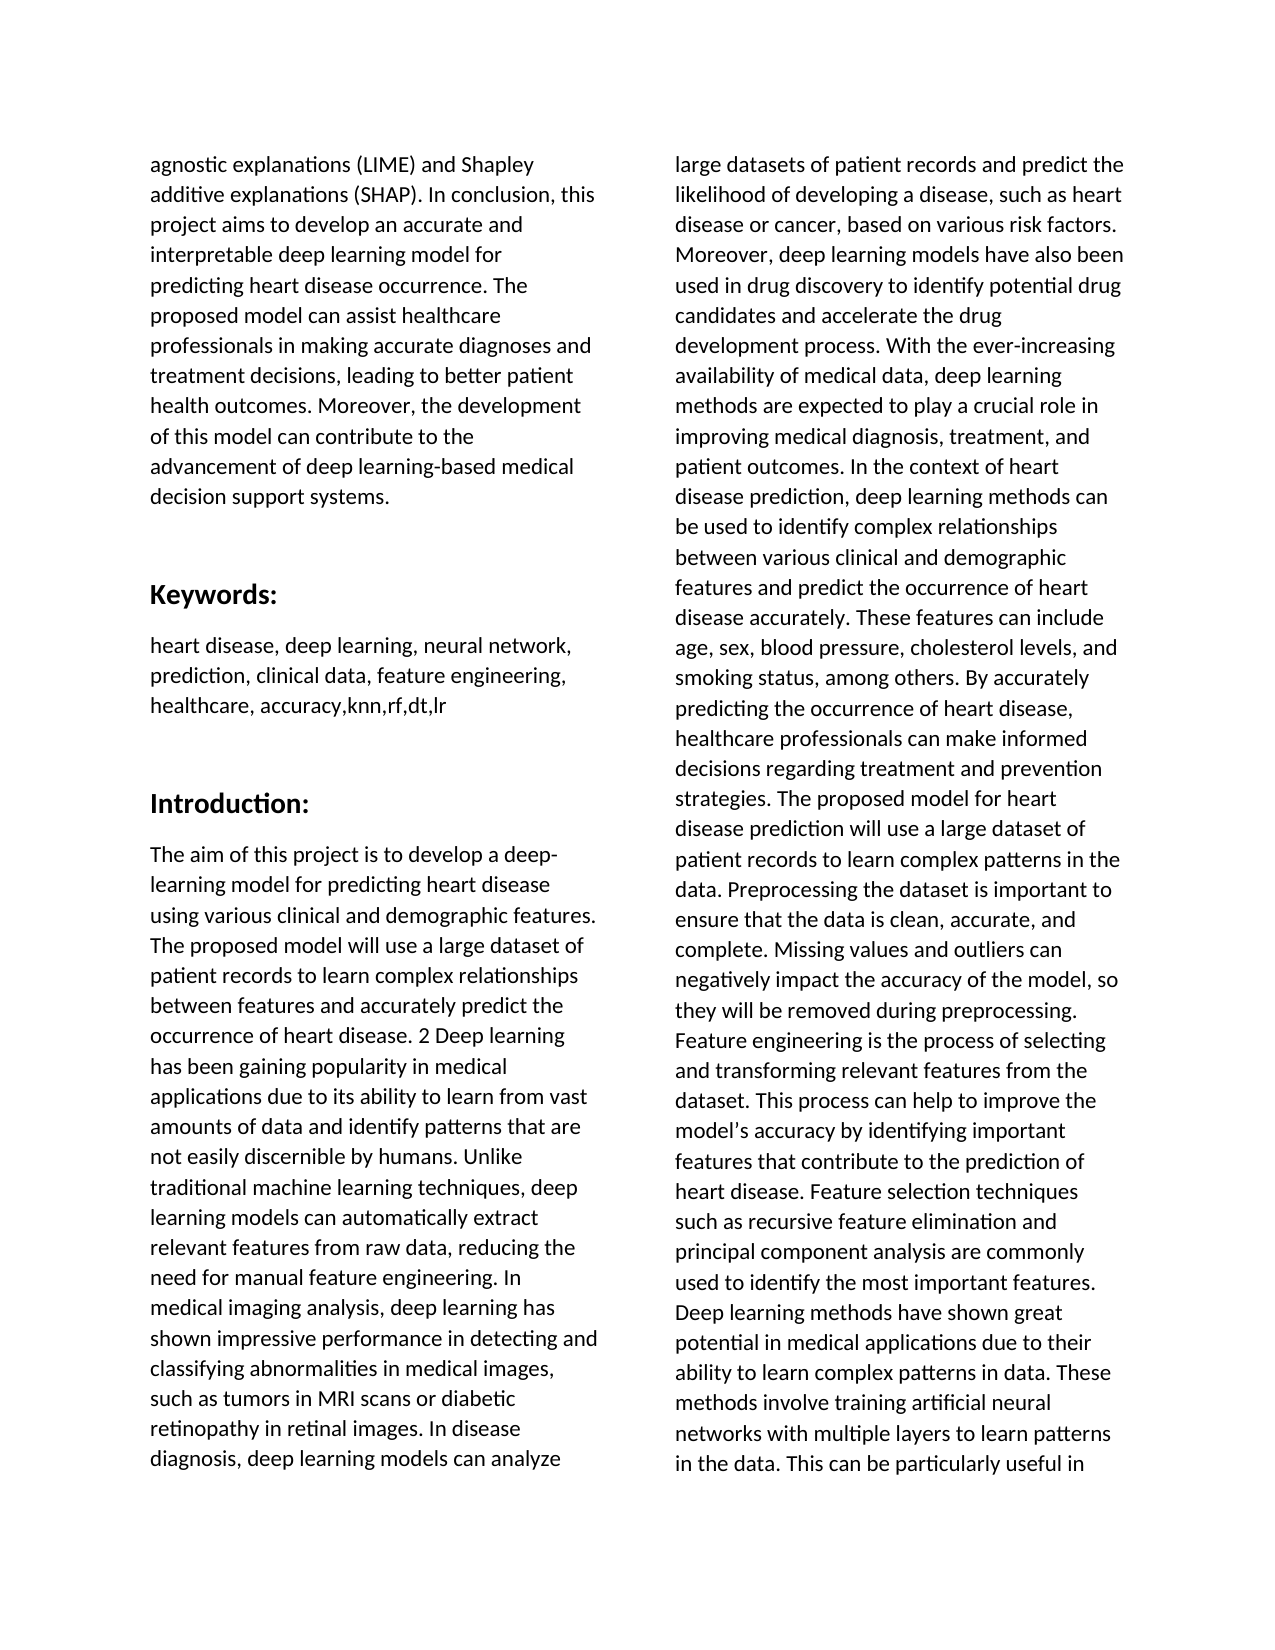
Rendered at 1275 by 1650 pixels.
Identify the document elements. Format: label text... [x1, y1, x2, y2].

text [675, 150, 1125, 1477]
text Introduction: [150, 785, 600, 821]
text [150, 150, 600, 510]
text Keywords: [150, 576, 600, 612]
text heart disease, deep learning, neural network, prediction, clinical data, feature engineering, healthcare, accuracy,knn,rf,dt,lr [150, 631, 600, 719]
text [150, 840, 600, 1473]
